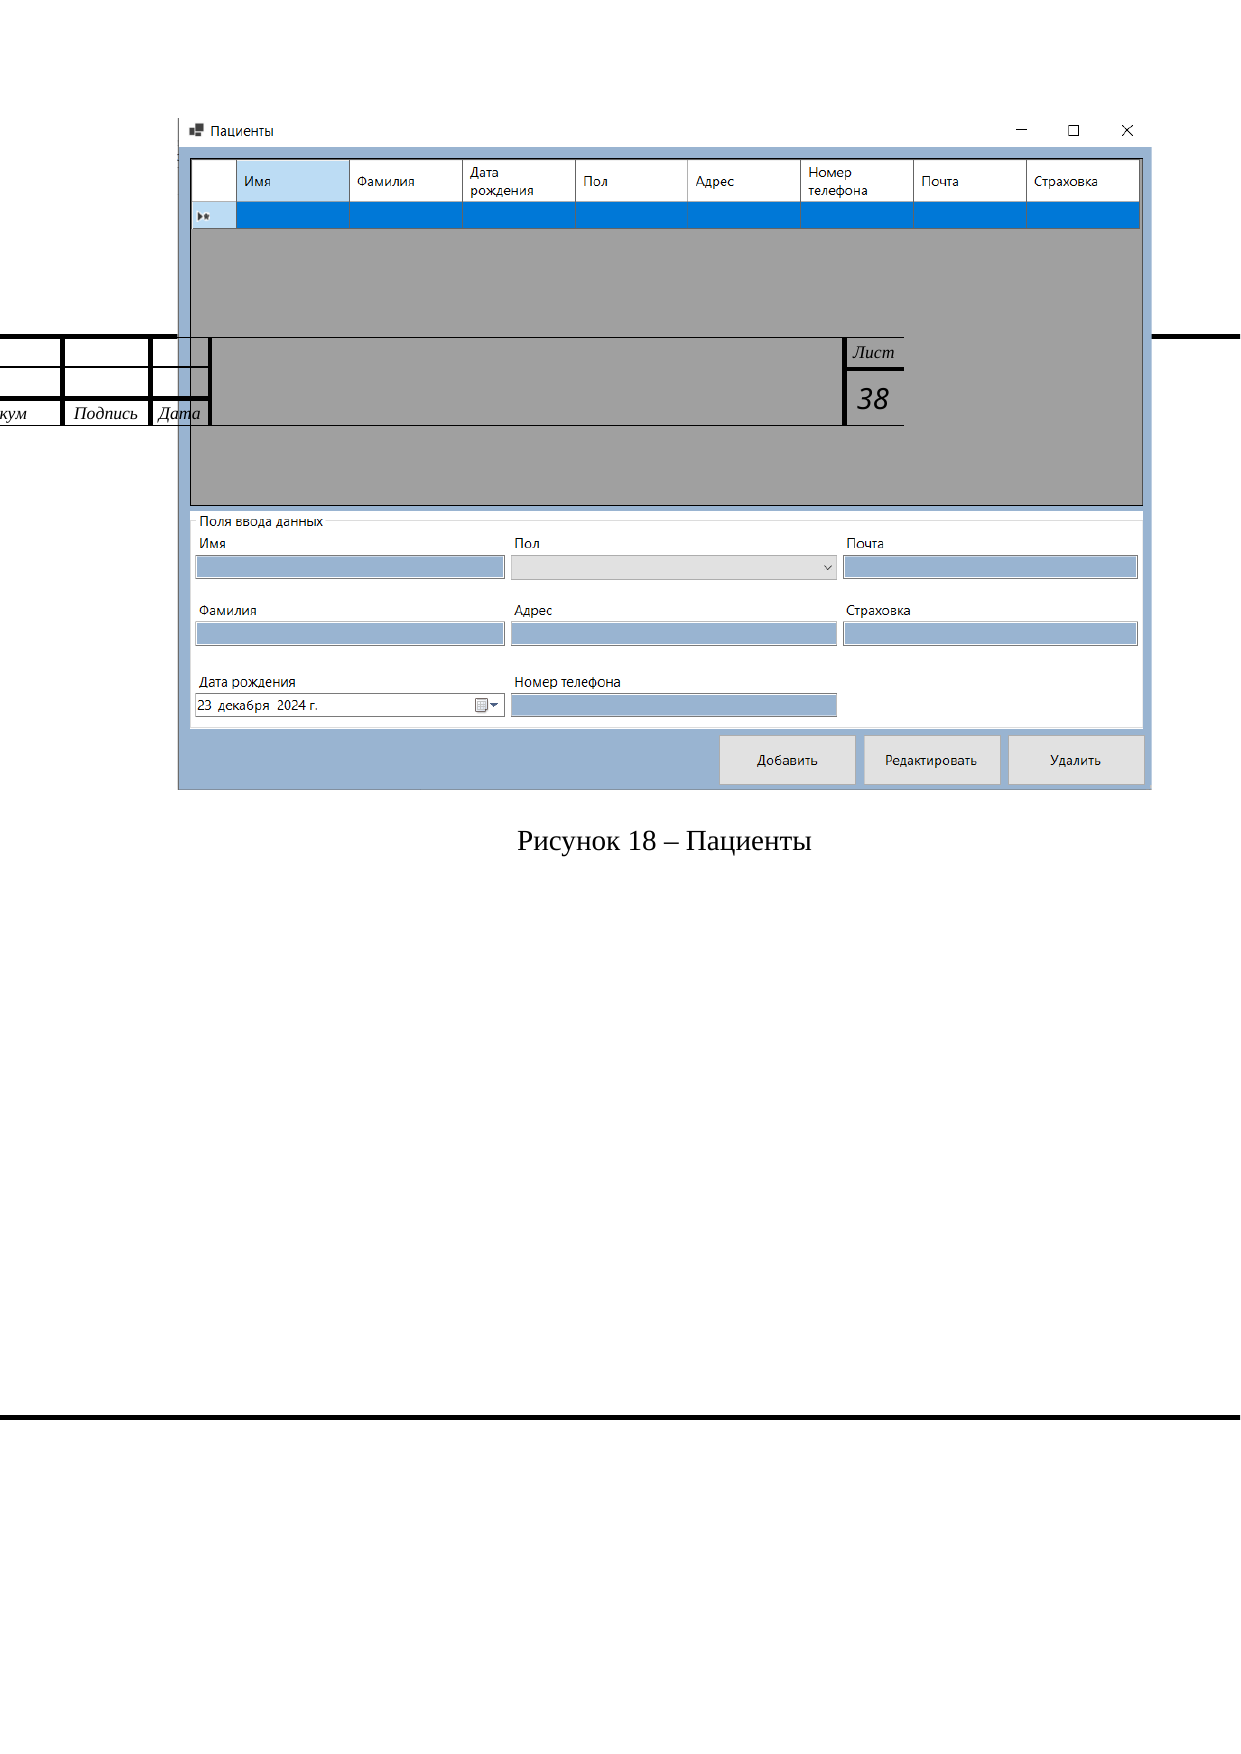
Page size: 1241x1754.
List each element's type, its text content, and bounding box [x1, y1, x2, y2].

picture [177, 401, 208, 425]
picture [177, 368, 208, 396]
text Рисунок 18 – Пациенты [177, 823, 1152, 857]
picture [177, 118, 1152, 790]
picture [177, 338, 208, 366]
picture [212, 338, 842, 425]
